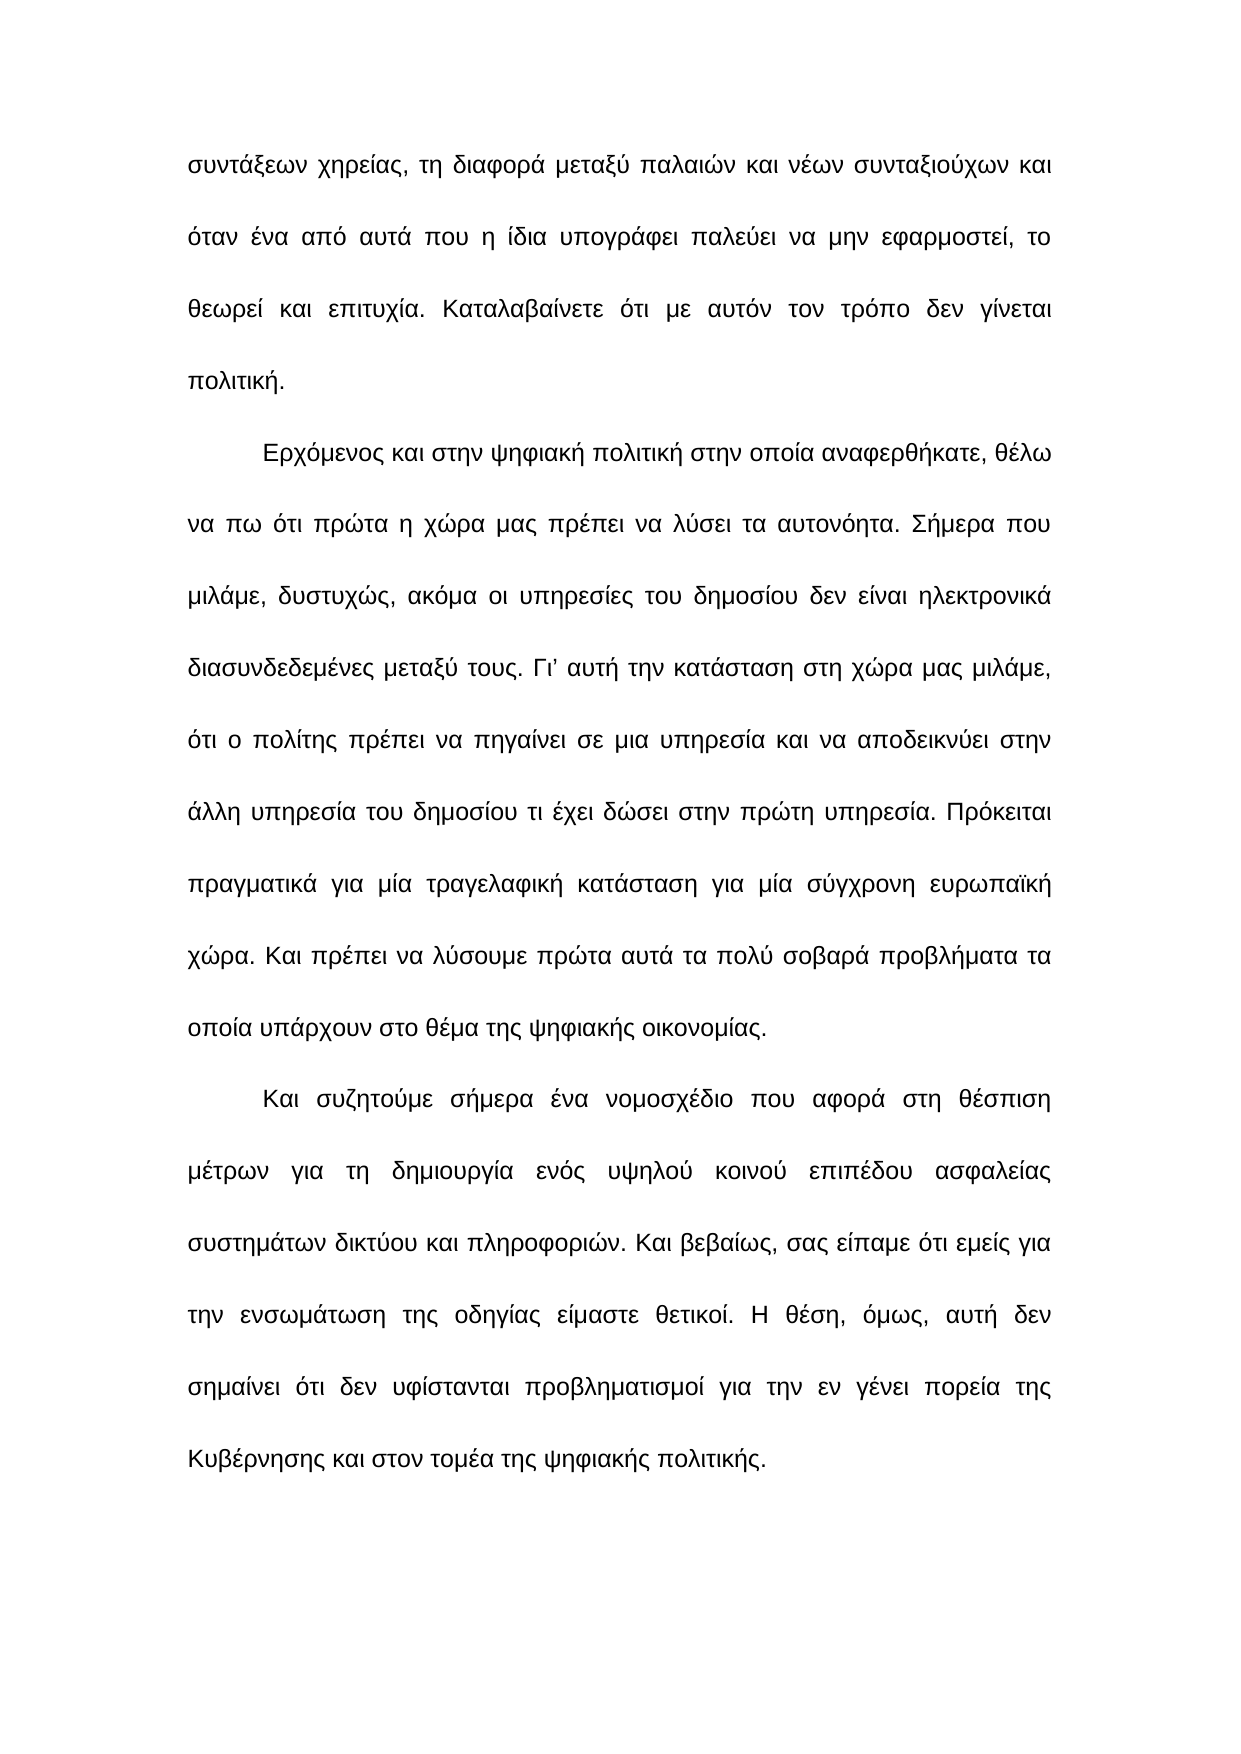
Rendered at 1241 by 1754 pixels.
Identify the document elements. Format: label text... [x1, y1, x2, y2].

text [187, 150, 1053, 394]
text Ερχόμενος και στην ψηφιακή πολιτική στην οποία αναφερθήκατε, θέλω να πω ότι πρώτα η χώρα μας πρέπει να λύσει τα αυτονόητα. Σήμερα που μιλάμε, δυστυχώς, ακόμα οι υπηρεσίες του δημοσίου δεν είναι ηλεκτρονικά διασυνδεδεμένες μεταξύ τους. Γι’ αυτή την κατάσταση στη χώρα μας μιλάμε, ότι ο πολίτης πρέπει να πηγαίνει σε μια υπηρεσία και να αποδεικνύει στην άλλη υπηρεσία του δημοσίου τι έχει δώσει στην πρώτη υπηρεσία. Πρόκειται πραγματικά για μία τραγελαφική κατάσταση για μία σύγχρονη ευρωπαϊκή χώρα. Και πρέπει να λύσουμε πρώτα αυτά τα πολύ σοβαρά προβλήματα τα οποία υπάρχουν στο θέμα της ψηφιακής οικονομίας. [187, 437, 1053, 1041]
text Και συζητούμε σήμερα ένα νομοσχέδιο που αφορά στη θέσπιση μέτρων για τη δημιουργία ενός υψηλού κοινού επιπέδου ασφαλείας συστημάτων δικτύου και πληροφοριών. Και βεβαίως, σας είπαμε ότι εμείς για την ενσωμάτωση της οδηγίας είμαστε θετικοί. Η θέση, όμως, αυτή δεν σημαίνει ότι δεν υφίστανται προβληματισμοί για την εν γένει πορεία της Κυβέρνησης και στον τομέα της ψηφιακής πολιτικής. [187, 1084, 1053, 1472]
